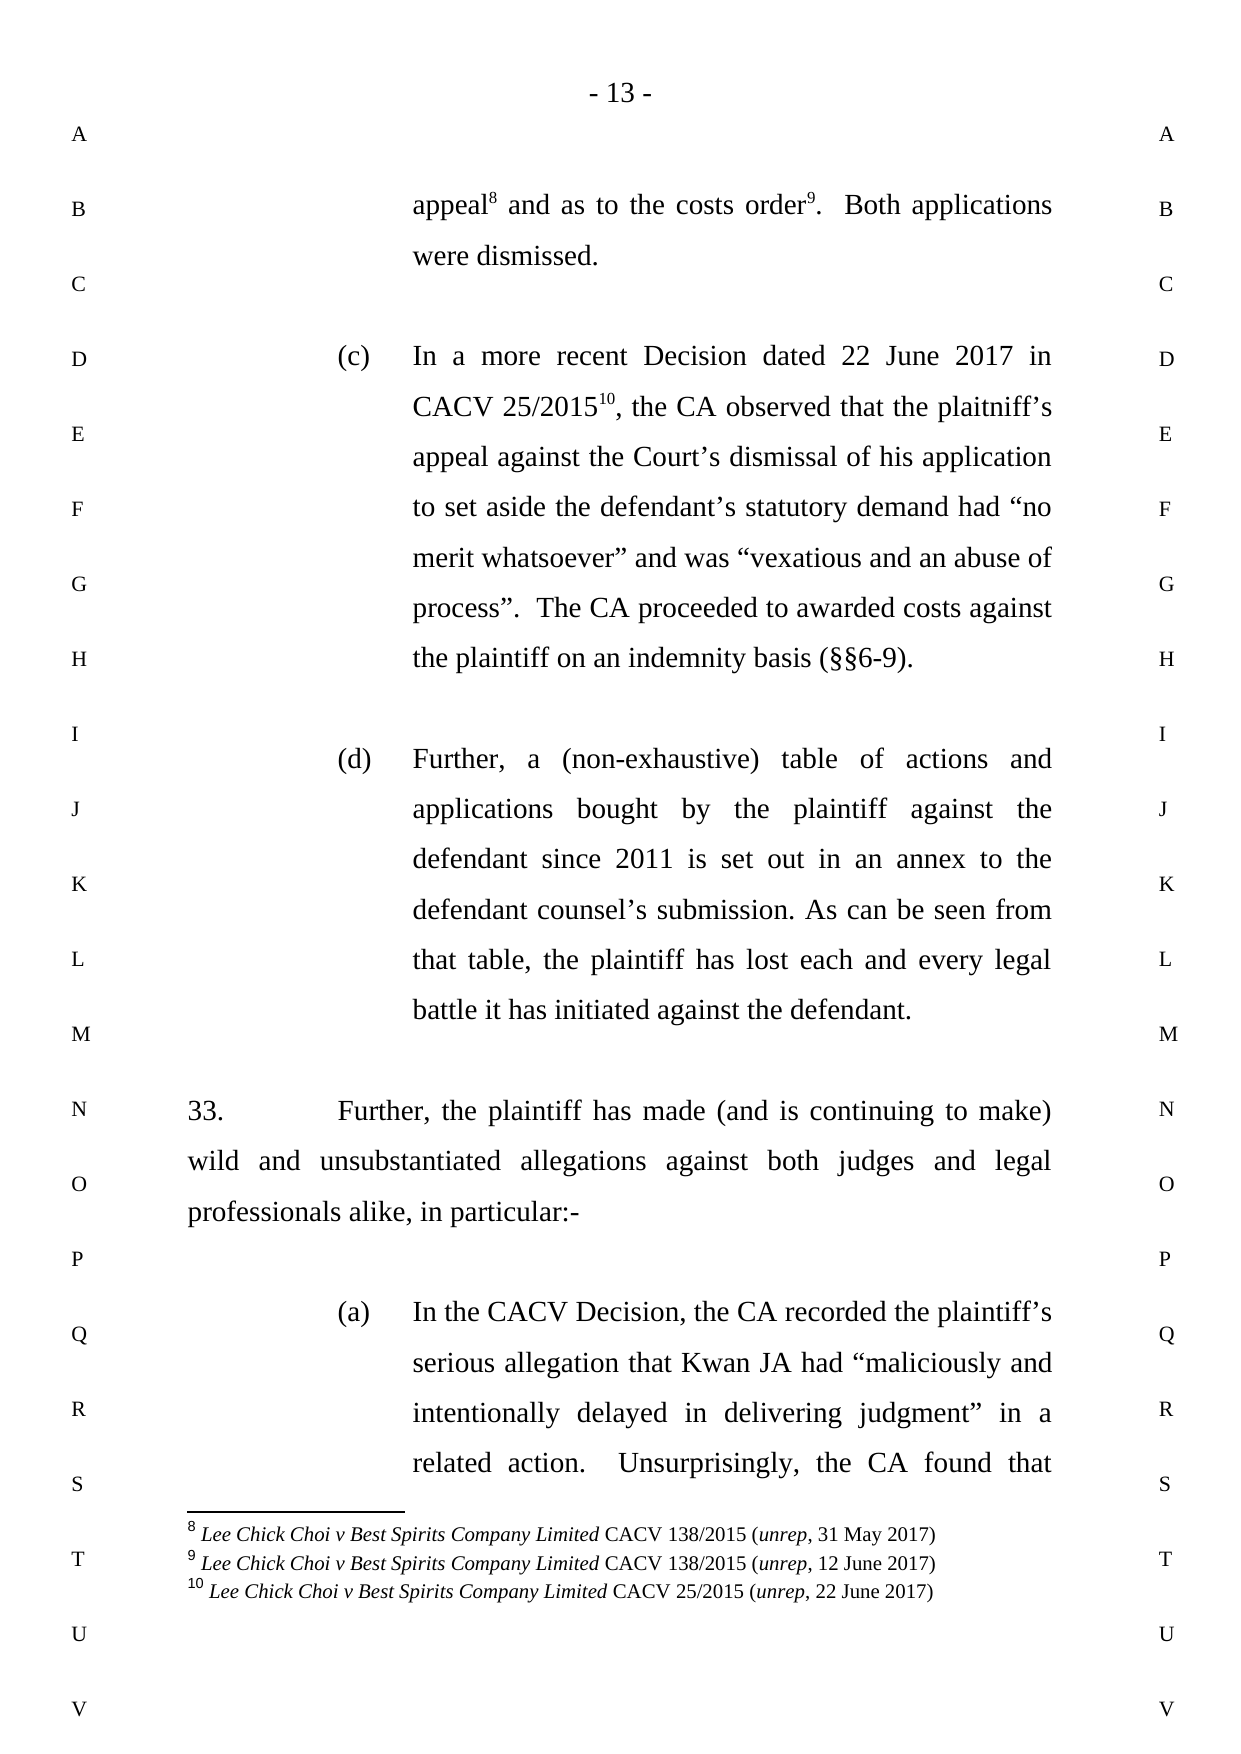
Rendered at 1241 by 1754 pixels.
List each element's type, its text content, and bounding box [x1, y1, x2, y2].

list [337, 187, 1053, 271]
list Further, the plaintiff has made (and is continuing to make) wild and unsubstantiated allegations against both judges and legal professionals alike, in particular:- [187, 1093, 1053, 1227]
list In a more recent Decision dated 22 June 2017 in CACV 25/2015, the CA observed that the plaitniff’s appeal against the Court’s dismissal of his application to set aside the defendant’s statutory demand had “no merit whatsoever” and was “vexatious and an abuse of process”. The CA proceeded to awarded costs against the plaintiff on an indemnity basis (§§6-9). [337, 338, 1053, 674]
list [337, 1294, 1053, 1479]
list Further, a (non-exhaustive) table of actions and applications bought by the plaintiff against the defendant since 2011 is set out in an annex to the defendant counsel’s submission. As can be seen from that table, the plaintiff has lost each and every legal battle it has initiated against the defendant. [337, 741, 1053, 1026]
